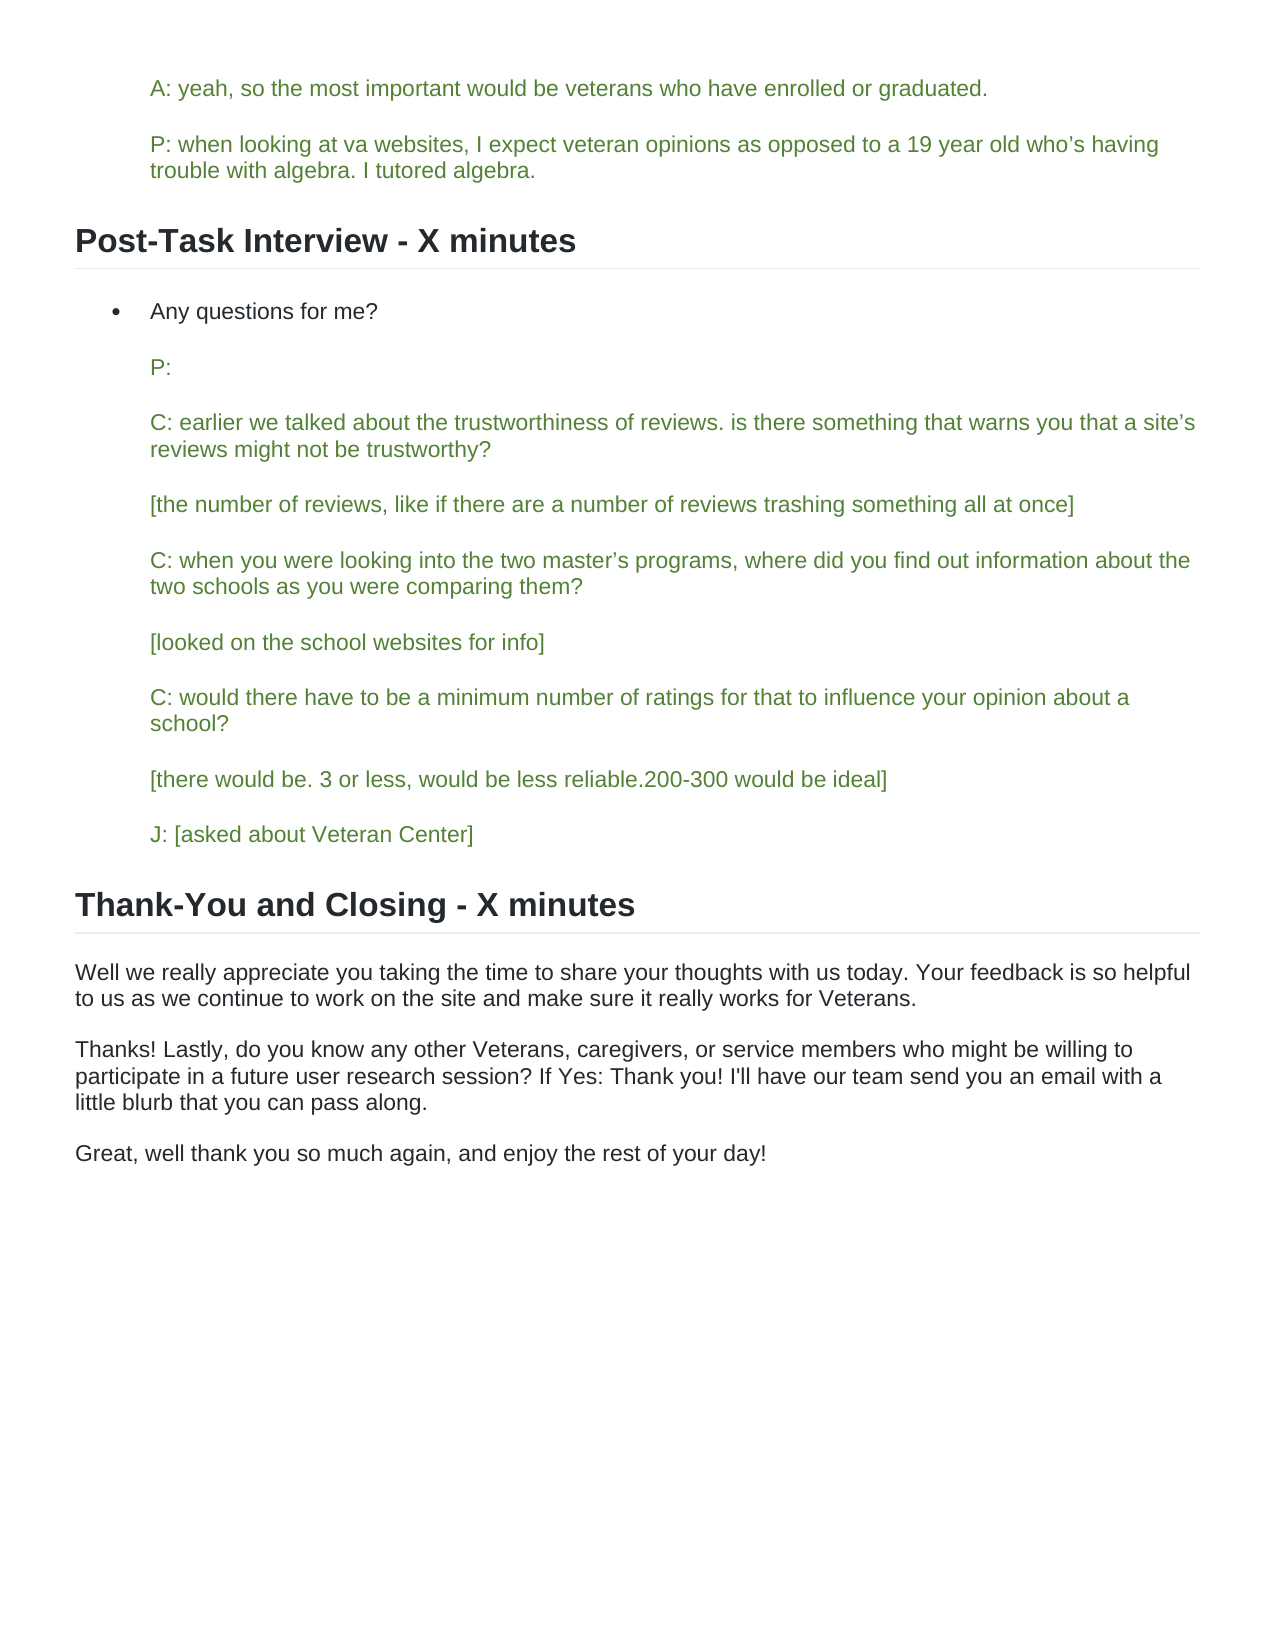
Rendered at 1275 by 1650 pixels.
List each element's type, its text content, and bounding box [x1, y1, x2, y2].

text Thank-You and Closing - X minutes [75, 885, 1200, 932]
text J: [asked about Veteran Center] [150, 821, 1200, 848]
text Thanks! Lastly, do you know any other Veterans, caregivers, or service members who might be willing to participate in a future user research session? If Yes: Thank you! I'll have our team send you an email with a little blurb that you can pass along. [75, 1036, 1200, 1115]
text [there would be. 3 or less, would be less reliable.200-300 would be ideal] [150, 766, 1200, 792]
text C: earlier we talked about the trustworthiness of reviews. is there something that warns you that a site’s reviews might not be trustworthy? [150, 409, 1200, 462]
list Any questions for me? [112, 298, 1200, 324]
text P: [150, 354, 1200, 380]
text [looked on the school websites for info] [150, 628, 1200, 655]
text P: when looking at va websites, I expect veteran opinions as opposed to a 19 year old who’s having trouble with algebra. I tutored algebra. [150, 131, 1200, 183]
text Great, well thank you so much again, and enjoy the rest of your day! [75, 1140, 1200, 1167]
text Post-Task Interview - X minutes [75, 221, 1200, 268]
text A: yeah, so the most important would be veterans who have enrolled or graduated. [150, 75, 1200, 101]
text C: would there have to be a minimum number of ratings for that to influence your opinion about a school? [150, 684, 1200, 737]
text [the number of reviews, like if there are a number of reviews trashing something all at once] [150, 491, 1200, 517]
text C: when you were looking into the two master’s programs, where did you find out information about the two schools as you were comparing them? [150, 547, 1200, 599]
text Well we really appreciate you taking the time to share your thoughts with us today. Your feedback is so helpful to us as we continue to work on the site and make sure it really works for Veterans. [75, 959, 1200, 1011]
